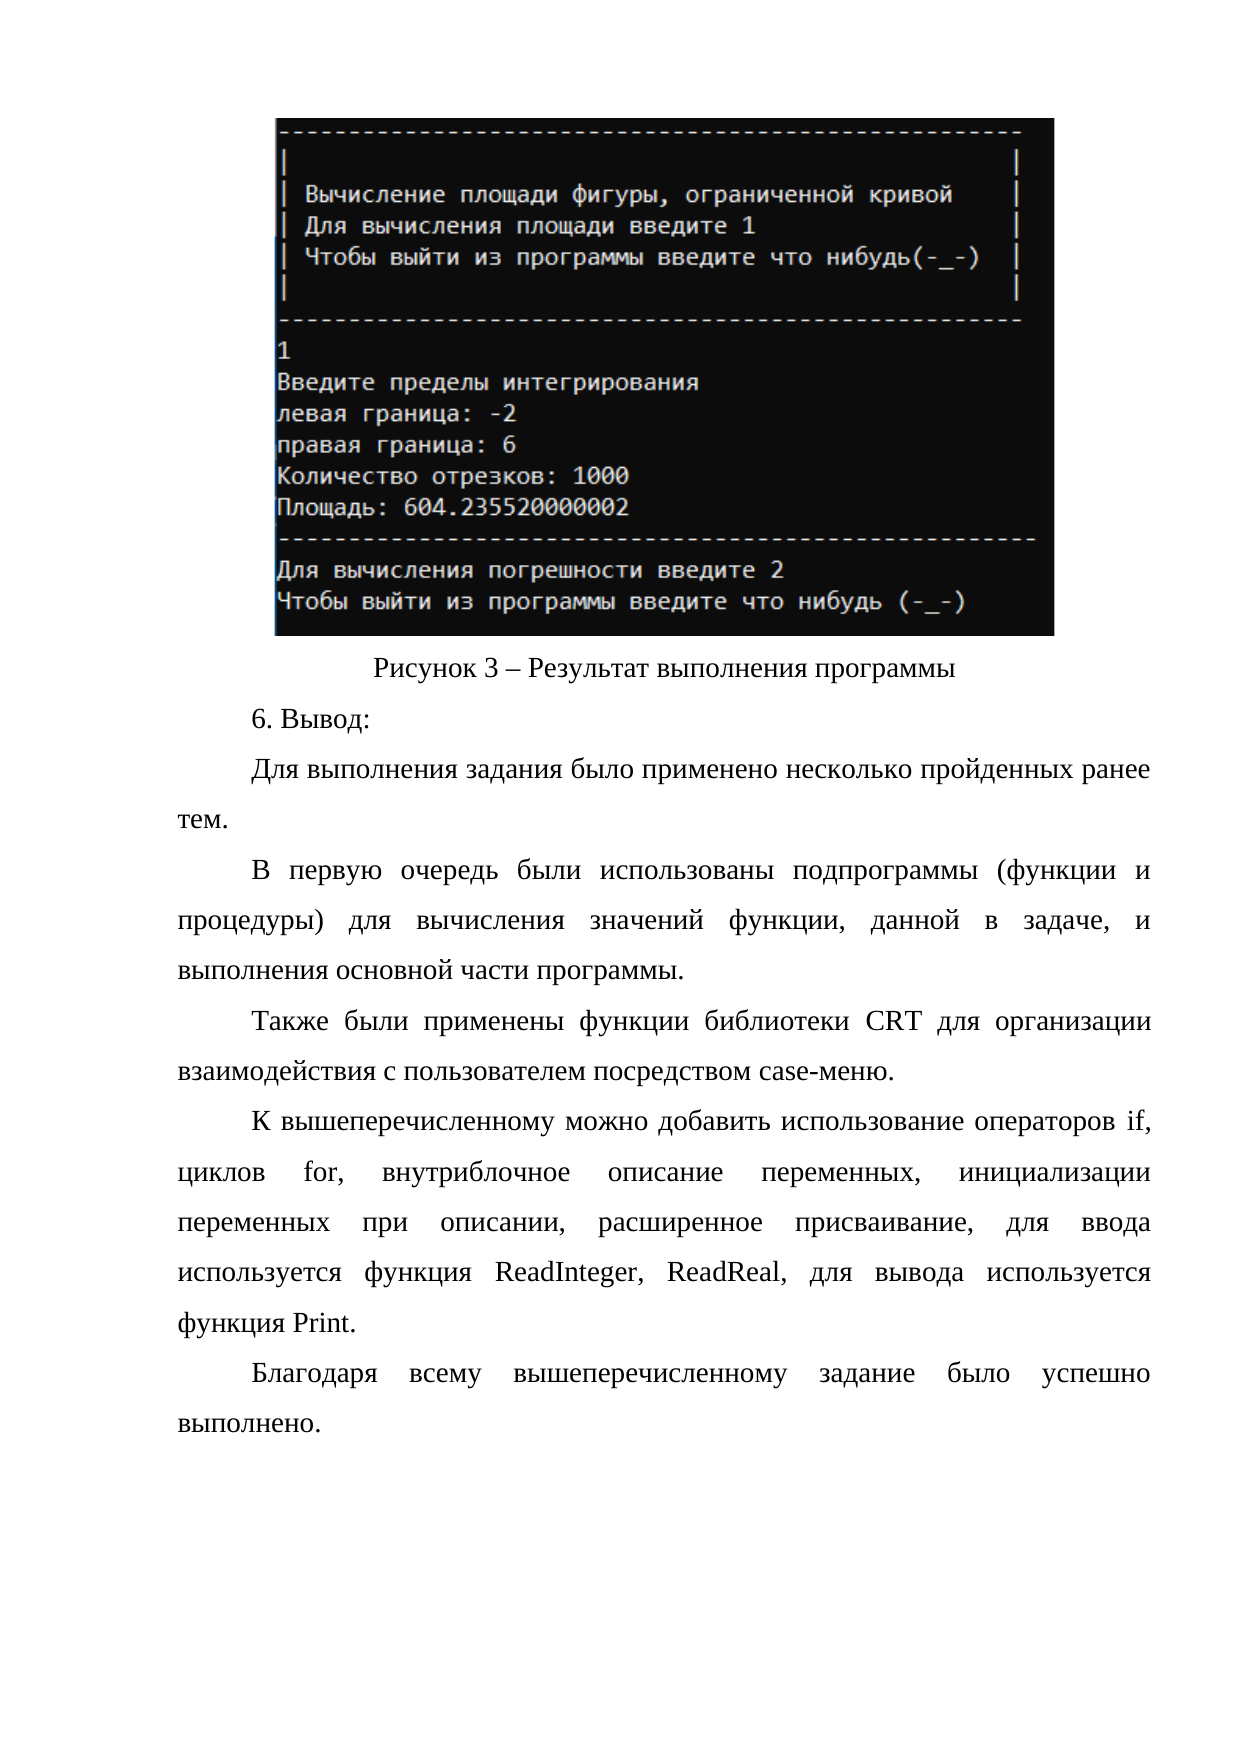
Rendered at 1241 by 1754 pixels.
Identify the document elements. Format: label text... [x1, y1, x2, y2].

text Благодаря всему вышеперечисленному задание было успешно выполнено. [177, 1355, 1152, 1439]
text К вышеперечисленному можно добавить использование операторов if, циклов for, внутриблочное описание переменных, инициализации переменных при описании, расширенное присваивание, для ввода используется функция ReadInteger, ReadReal, для вывода используется функция Print. [177, 1103, 1152, 1338]
text В первую очередь были использованы подпрограммы (функции и процедуры) для вычисления значений функции, данной в задаче, и выполнения основной части программы. [177, 852, 1152, 986]
picture [274, 118, 1055, 636]
text Рисунок 3 – Результат выполнения программы [177, 651, 1152, 684]
text Для выполнения задания было применено несколько пройденных ранее тем. [177, 751, 1152, 835]
text 6. Вывод: [177, 701, 1152, 734]
text Также были применены функции библиотеки CRT для организации взаимодействия с пользователем посредством case-меню. [177, 1003, 1152, 1087]
